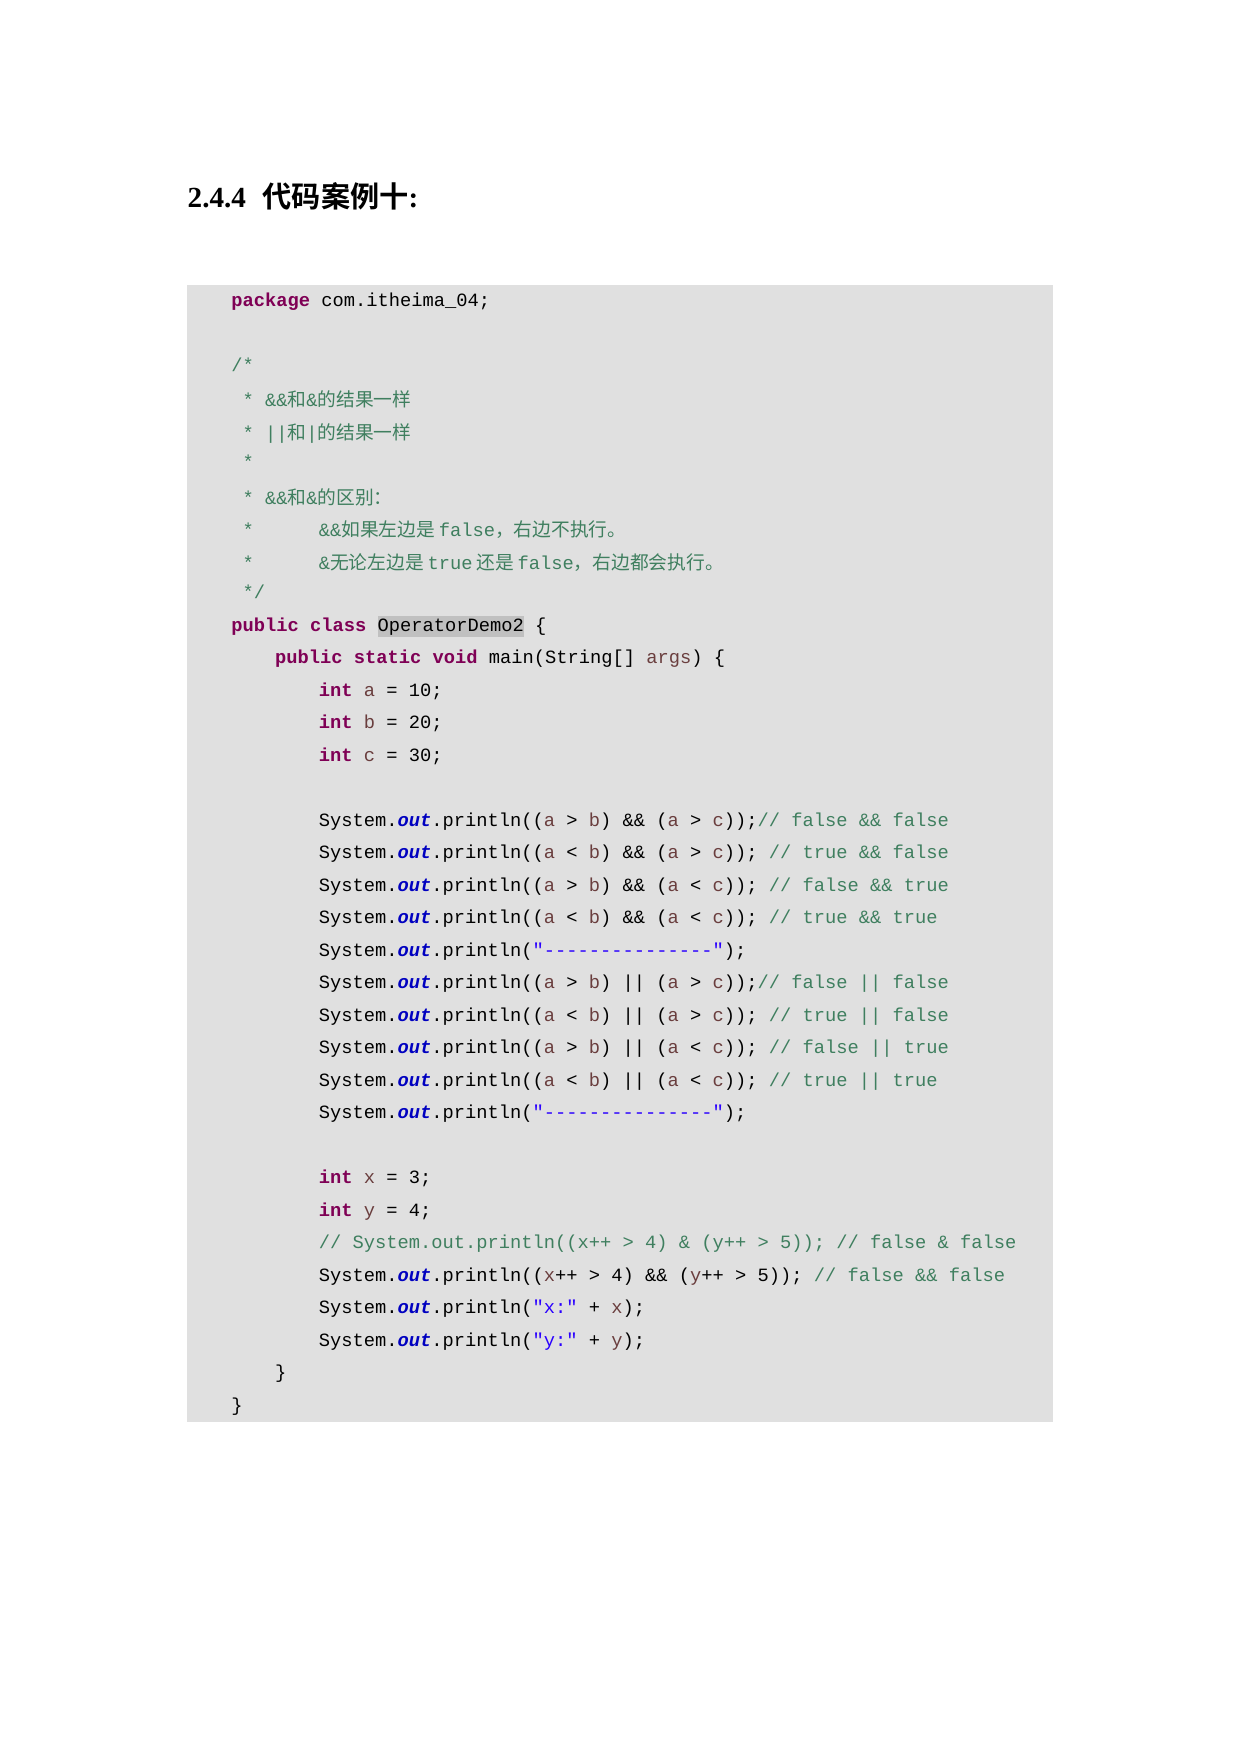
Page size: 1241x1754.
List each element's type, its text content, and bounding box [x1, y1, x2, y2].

text System.out.println("---------------"); [187, 935, 1053, 967]
text System.out.println("y:" + y); [187, 1325, 1053, 1357]
text int c = 30; [187, 740, 1053, 772]
text int a = 10; [187, 675, 1053, 707]
text } [187, 1357, 1053, 1390]
text System.out.println((a < b) && (a < c)); // true && true [187, 902, 1053, 935]
subtitle 代码案例十: [187, 162, 1053, 227]
text System.out.println("---------------"); [187, 1097, 1053, 1130]
text * ||和|的结果一样 [187, 415, 1053, 447]
text public class OperatorDemo2 { [187, 610, 1053, 642]
text */ [187, 577, 1053, 610]
text System.out.println("x:" + x); [187, 1292, 1053, 1325]
text System.out.println((a < b) || (a < c)); // true || true [187, 1065, 1053, 1097]
text int y = 4; [187, 1195, 1053, 1227]
text public static void main(String[] args) { [187, 642, 1053, 675]
text * &&和&的区别： [187, 480, 1053, 512]
text System.out.println((a > b) || (a > c));// false || false [187, 967, 1053, 1000]
text package com.itheima_04; [187, 285, 1053, 317]
text * &&如果左边是false，右边不执行。 [187, 512, 1053, 545]
text // System.out.println((x++ > 4) & (y++ > 5)); // false & false [187, 1227, 1053, 1260]
text System.out.println((a > b) || (a < c)); // false || true [187, 1032, 1053, 1065]
text System.out.println((x++ > 4) && (y++ > 5)); // false && false [187, 1260, 1053, 1292]
text /* [187, 350, 1053, 382]
text int b = 20; [187, 707, 1053, 740]
text * &无论左边是true还是false，右边都会执行。 [187, 545, 1053, 577]
text System.out.println((a < b) && (a > c)); // true && false [187, 837, 1053, 870]
text System.out.println((a < b) || (a > c)); // true || false [187, 1000, 1053, 1032]
text int x = 3; [187, 1162, 1053, 1195]
text System.out.println((a > b) && (a > c));// false && false [187, 805, 1053, 837]
text System.out.println((a > b) && (a < c)); // false && true [187, 870, 1053, 902]
text } [187, 1390, 1053, 1422]
text * [187, 447, 1053, 480]
text * &&和&的结果一样 [187, 382, 1053, 415]
